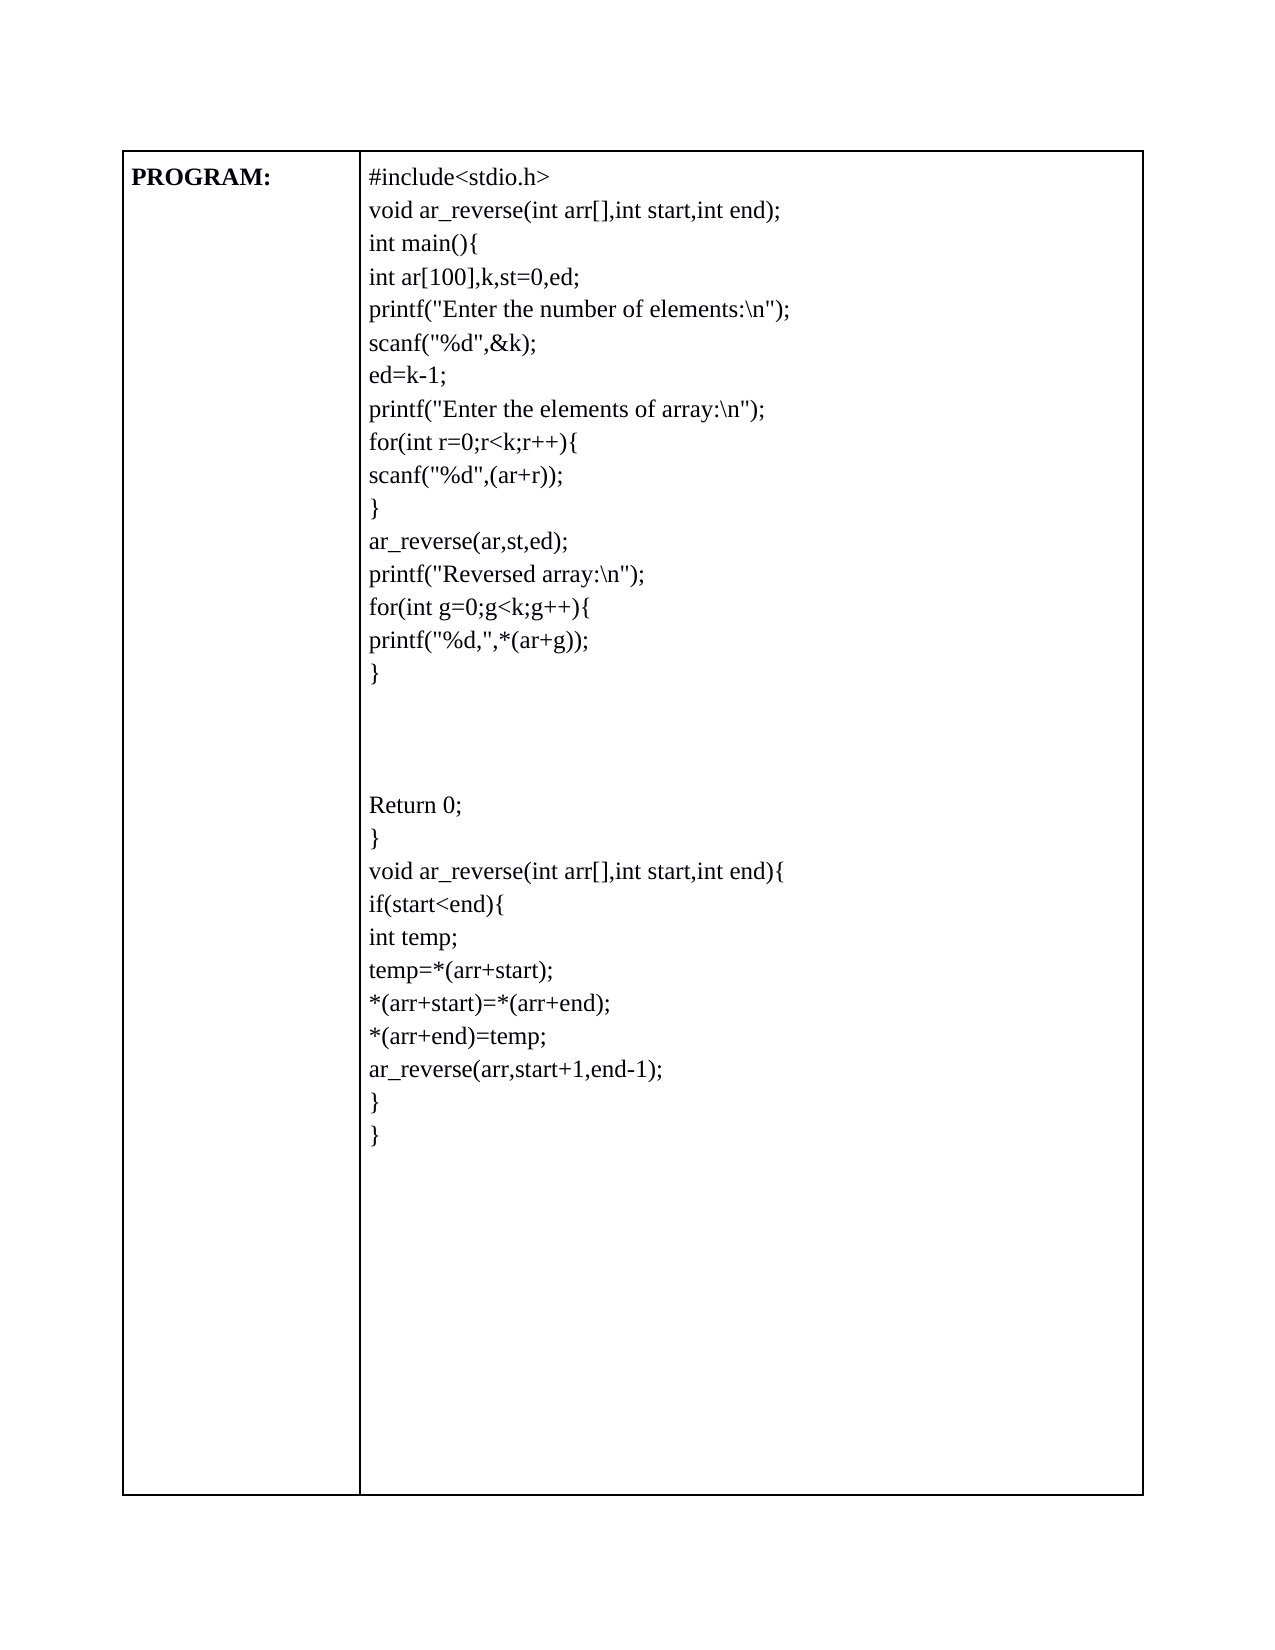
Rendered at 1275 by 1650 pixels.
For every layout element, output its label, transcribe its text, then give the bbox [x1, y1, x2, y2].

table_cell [361, 152, 1142, 1494]
table_cell PROGRAM: [124, 152, 359, 1494]
